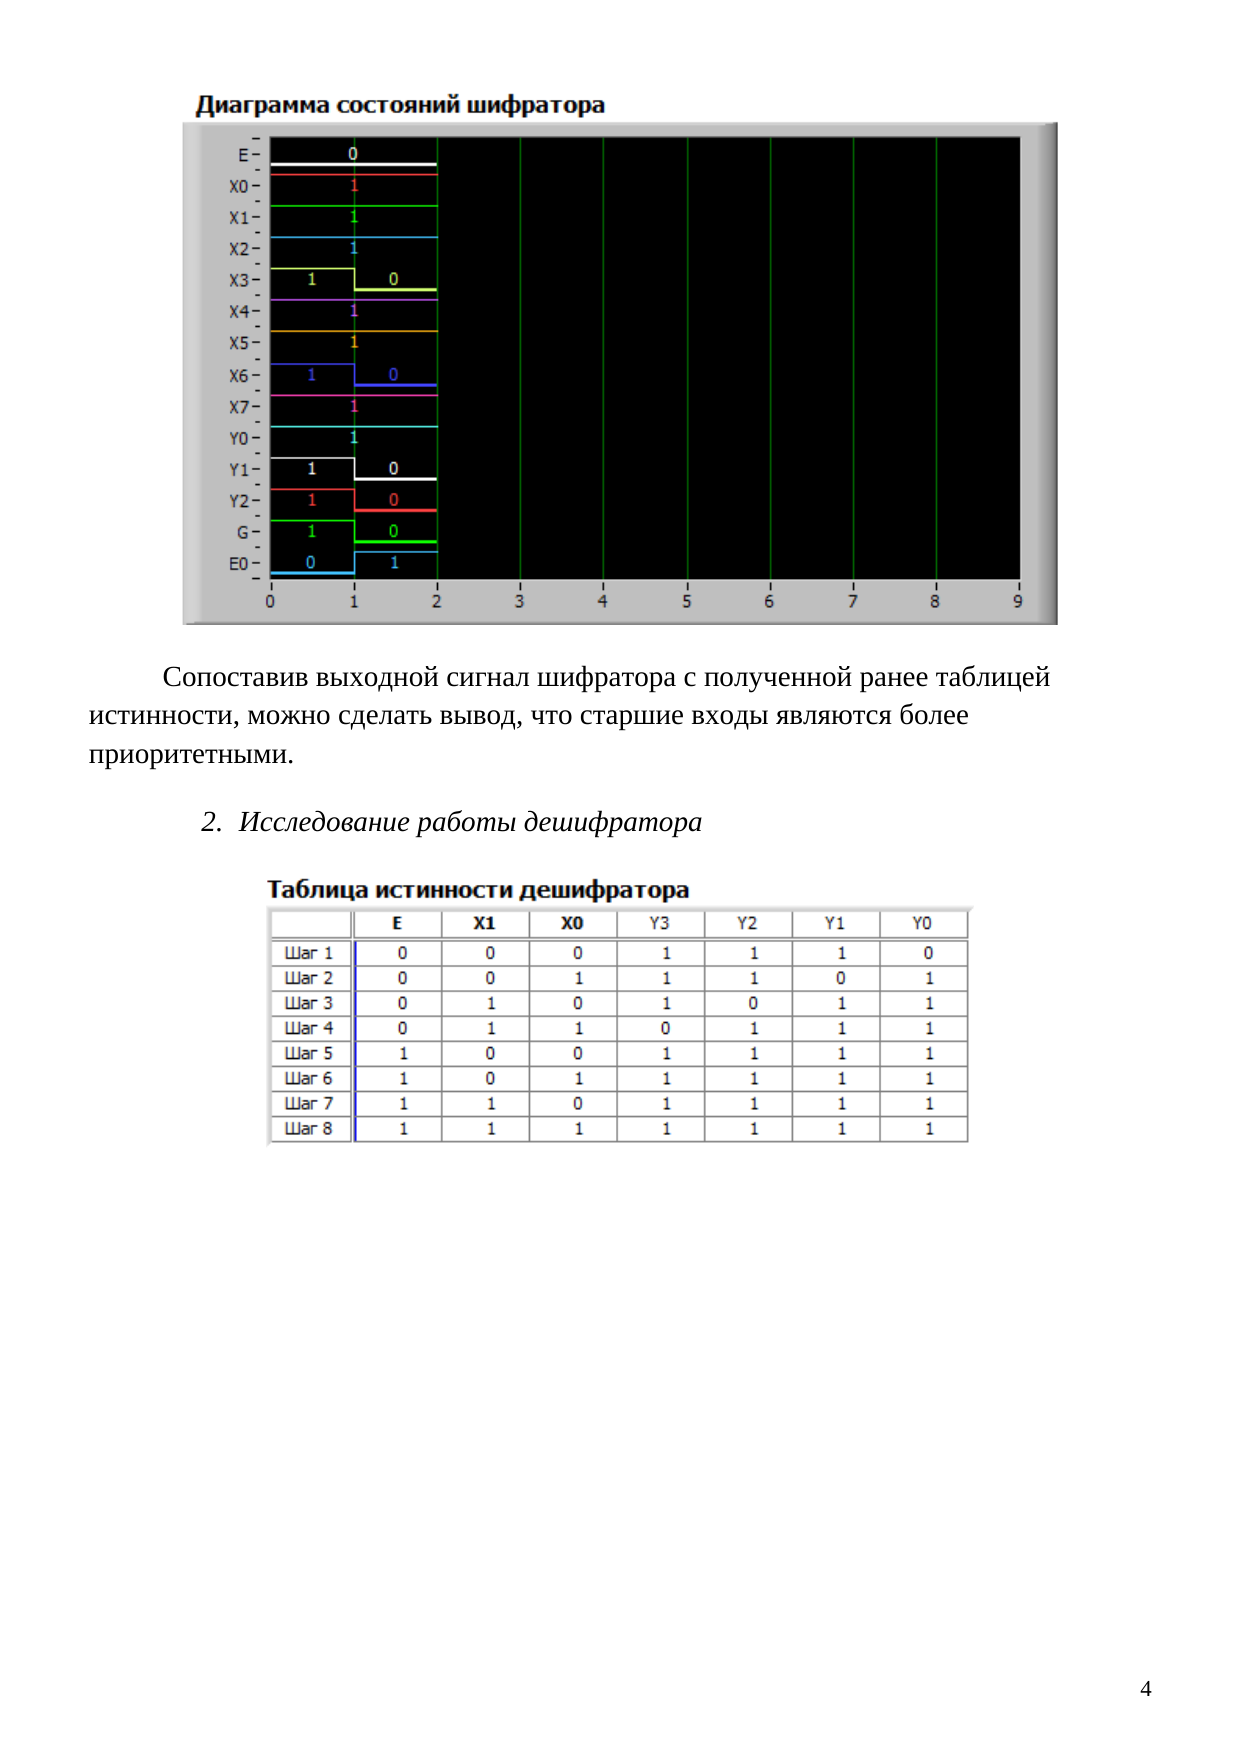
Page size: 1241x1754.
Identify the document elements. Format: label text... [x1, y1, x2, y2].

picture [266, 873, 974, 1149]
text Сопоставив выходной сигнал шифратора с полученной ранее таблицей истинности, можно сделать вывод, что старшие входы являются более приоритетными. [89, 659, 1152, 769]
picture [182, 88, 1058, 625]
list Исследование работы дешифратора [201, 804, 1152, 838]
